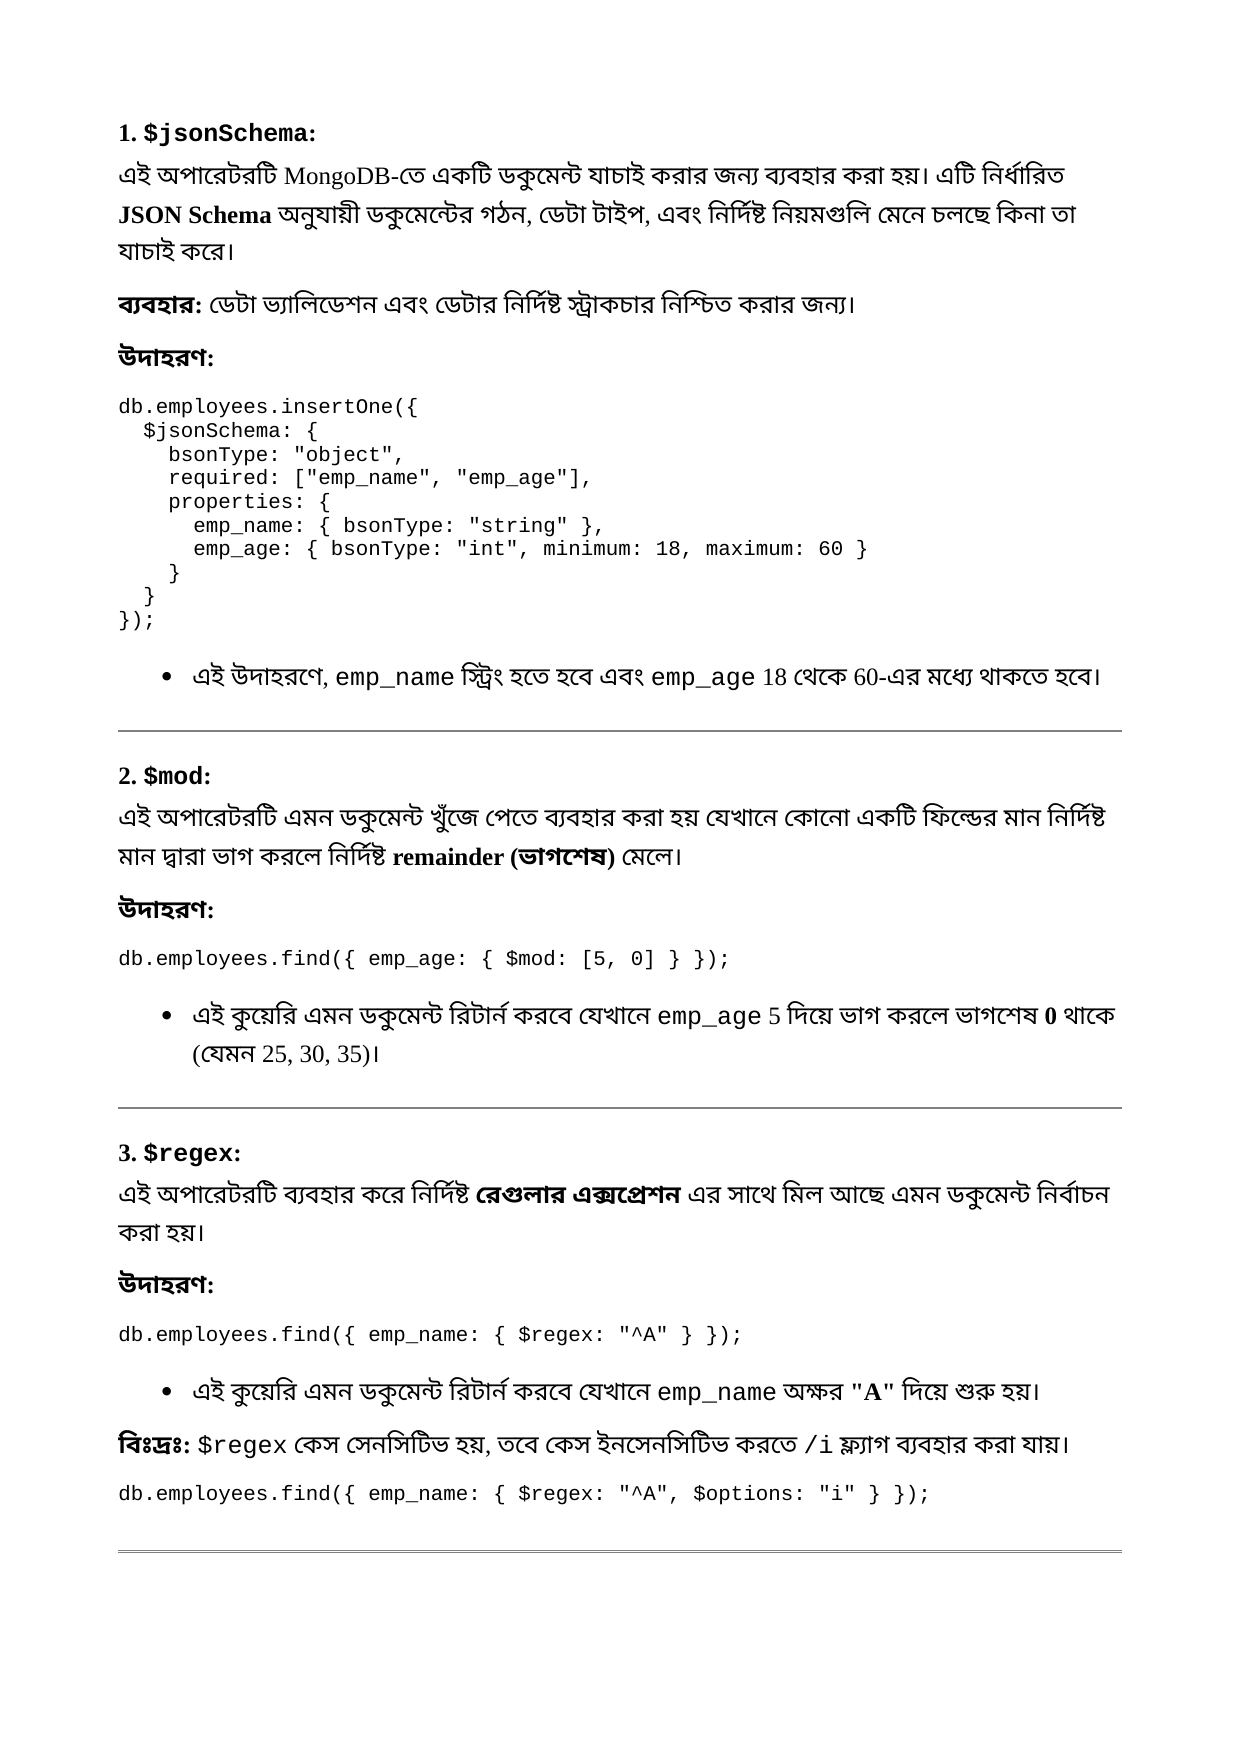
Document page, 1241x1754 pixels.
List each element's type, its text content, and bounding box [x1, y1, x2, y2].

text ব্যবহার: ডেটা ভ্যালিডেশন এবং ডেটার নির্দিষ্ট স্ট্রাকচার নিশ্চিত করার জন্য। [118, 290, 1122, 324]
text এই অপারেটরটি এমন ডকুমেন্ট খুঁজে পেতে ব্যবহার করা হয় যেখানে কোনো একটি ফিল্ডের মান নির্দিষ্ট মান দ্বারা ভাগ করলে নির্দিষ্ট remainder (ভাগশেষ) মেলে। [118, 804, 1122, 875]
text উদাহরণ: [118, 1271, 1122, 1304]
text emp_name: { bsonType: "string" }, [118, 514, 1122, 538]
text এই অপারেটরটি MongoDB-তে একটি ডকুমেন্ট যাচাই করার জন্য ব্যবহার করা হয়। এটি নির্ধারিত JSON Schema অনুযায়ী ডকুমেন্টের গঠন, ডেটা টাইপ, এবং নির্দিষ্ট নিয়মগুলি মেনে চলছে কিনা তা যাচাই করে। [118, 161, 1122, 271]
text bsonType: "object", [118, 444, 1122, 467]
text এই অপারেটরটি ব্যবহার করে নির্দিষ্ট রেগুলার এক্সপ্রেশন এর সাথে মিল আছে এমন ডকুমেন্ট নির্বাচন করা হয়। [118, 1181, 1122, 1251]
text উদাহরণ: [118, 343, 1122, 377]
subtitle 3. $regex: [118, 1138, 1122, 1169]
text emp_age: { bsonType: "int", minimum: 18, maximum: 60 } [118, 538, 1122, 562]
text বিঃদ্রঃ: $regex কেস সেনসিটিভ হয়, তবে কেস ইনসেনসিটিভ করতে /i ফ্ল্যাগ ব্যবহার করা যায়। [118, 1430, 1122, 1463]
subtitle 2. $mod: [118, 761, 1122, 792]
text } [118, 586, 1122, 609]
text required: ["emp_name", "emp_age"], [118, 467, 1122, 491]
text db.employees.find({ emp_name: { $regex: "^A", $options: "i" } }); [118, 1483, 1122, 1507]
list এই উদাহরণে, emp_name স্ট্রিং হতে হবে এবং emp_age 18 থেকে 60-এর মধ্যে থাকতে হবে। [162, 662, 1122, 696]
text db.employees.find({ emp_age: { $mod: [5, 0] } }); [118, 948, 1122, 971]
text উদাহরণ: [118, 895, 1122, 928]
text }); [118, 609, 1122, 633]
text db.employees.find({ emp_name: { $regex: "^A" } }); [118, 1324, 1122, 1347]
text $jsonSchema: { [118, 420, 1122, 444]
text properties: { [118, 491, 1122, 514]
list এই কুয়েরি এমন ডকুমেন্ট রিটার্ন করবে যেখানে emp_name অক্ষর "A" দিয়ে শুরু হয়। [162, 1377, 1122, 1410]
text db.employees.insertOne({ [118, 396, 1122, 420]
text } [118, 562, 1122, 586]
list এই কুয়েরি এমন ডকুমেন্ট রিটার্ন করবে যেখানে emp_age 5 দিয়ে ভাগ করলে ভাগশেষ 0 থাকে (যেমন 25, 30, 35)। [162, 1001, 1122, 1073]
subtitle 1. $jsonSchema: [118, 118, 1122, 149]
